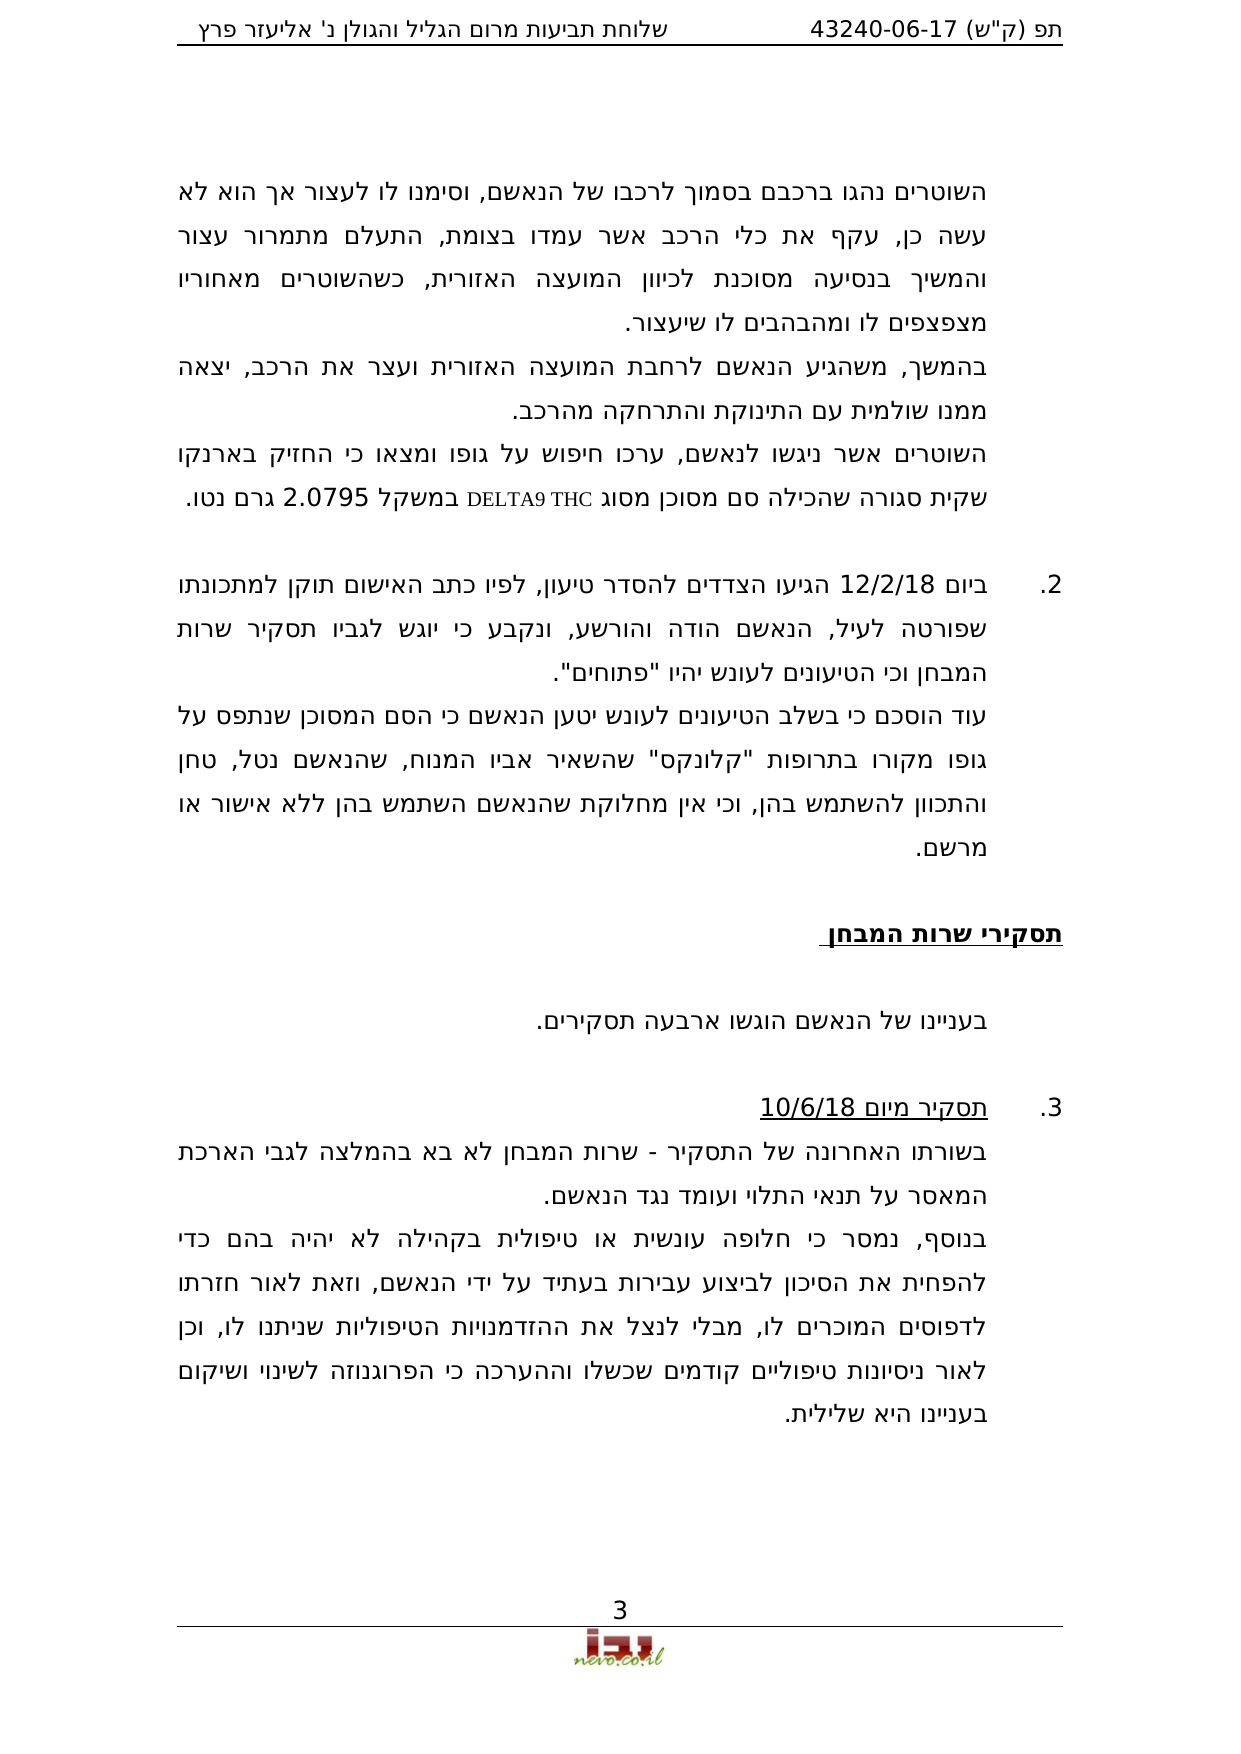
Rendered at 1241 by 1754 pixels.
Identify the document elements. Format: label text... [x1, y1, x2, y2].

text 2. ביום 12/2/18 הגיעו הצדדים להסדר טיעון, לפיו כתב האישום תוקן למתכונתו שפורטה לעיל, הנאשם הודה והורשע, ונקבע כי יוגש לגביו תסקיר שרות המבחן וכי הטיעונים לעונש יהיו "פתוחים". [177, 570, 1063, 687]
text בעניינו של הנאשם הוגשו ארבעה תסקירים. [177, 1007, 1063, 1036]
text בהמשך, משהגיע הנאשם לרחבת המועצה האזורית ועצר את הרכב, יצאה ממנו שולמית עם התינוקת והתרחקה מהרכב. [177, 352, 988, 425]
text תסקירי שרות המבחן [177, 920, 1063, 949]
picture [574, 1628, 666, 1667]
text בשורתו האחרונה של התסקיר - שרות המבחן לא בא בהמלצה לגבי הארכת המאסר על תנאי התלוי ועומד נגד הנאשם. [177, 1137, 988, 1210]
text השוטרים נהגו ברכבם בסמוך לרכבו של הנאשם, וסימנו לו לעצור אך הוא לא עשה כן, עקף את כלי הרכב אשר עמדו בצומת, התעלם מתמרור עצור והמשיך בנסיעה מסוכנת לכיוון המועצה האזורית, כשהשוטרים מאחוריו מצפצפים לו ומהבהבים לו שיעצור. [177, 177, 988, 338]
text עוד הוסכם כי בשלב הטיעונים לעונש יטען הנאשם כי הסם המסוכן שנתפס על גופו מקורו בתרופות "קלונקס" שהשאיר אביו המנוח, שהנאשם נטל, טחן והתכוון להשתמש בהן, וכי אין מחלוקת שהנאשם השתמש בהן ללא אישור או מרשם. [177, 702, 988, 862]
text 3. תסקיר מיום 10/6/18 [177, 1093, 1063, 1123]
text השוטרים אשר ניגשו לנאשם, ערכו חיפוש על גופו ומצאו כי החזיק בארנקו שקית סגורה שהכילה סם מסוכן מסוג DELTA9 THC במשקל 2.0795 גרם נטו. [177, 440, 988, 513]
text בנוסף, נמסר כי חלופה עונשית או טיפולית בקהילה לא יהיה בהם כדי להפחית את הסיכון לביצוע עבירות בעתיד על ידי הנאשם, וזאת לאור חזרתו לדפוסים המוכרים לו, מבלי לנצל את ההזדמנויות הטיפוליות שניתנו לו, וכן לאור ניסיונות טיפוליים קודמים שכשלו וההערכה כי הפרוגנוזה לשינוי ושיקום בעניינו היא שלילית. [177, 1225, 988, 1429]
